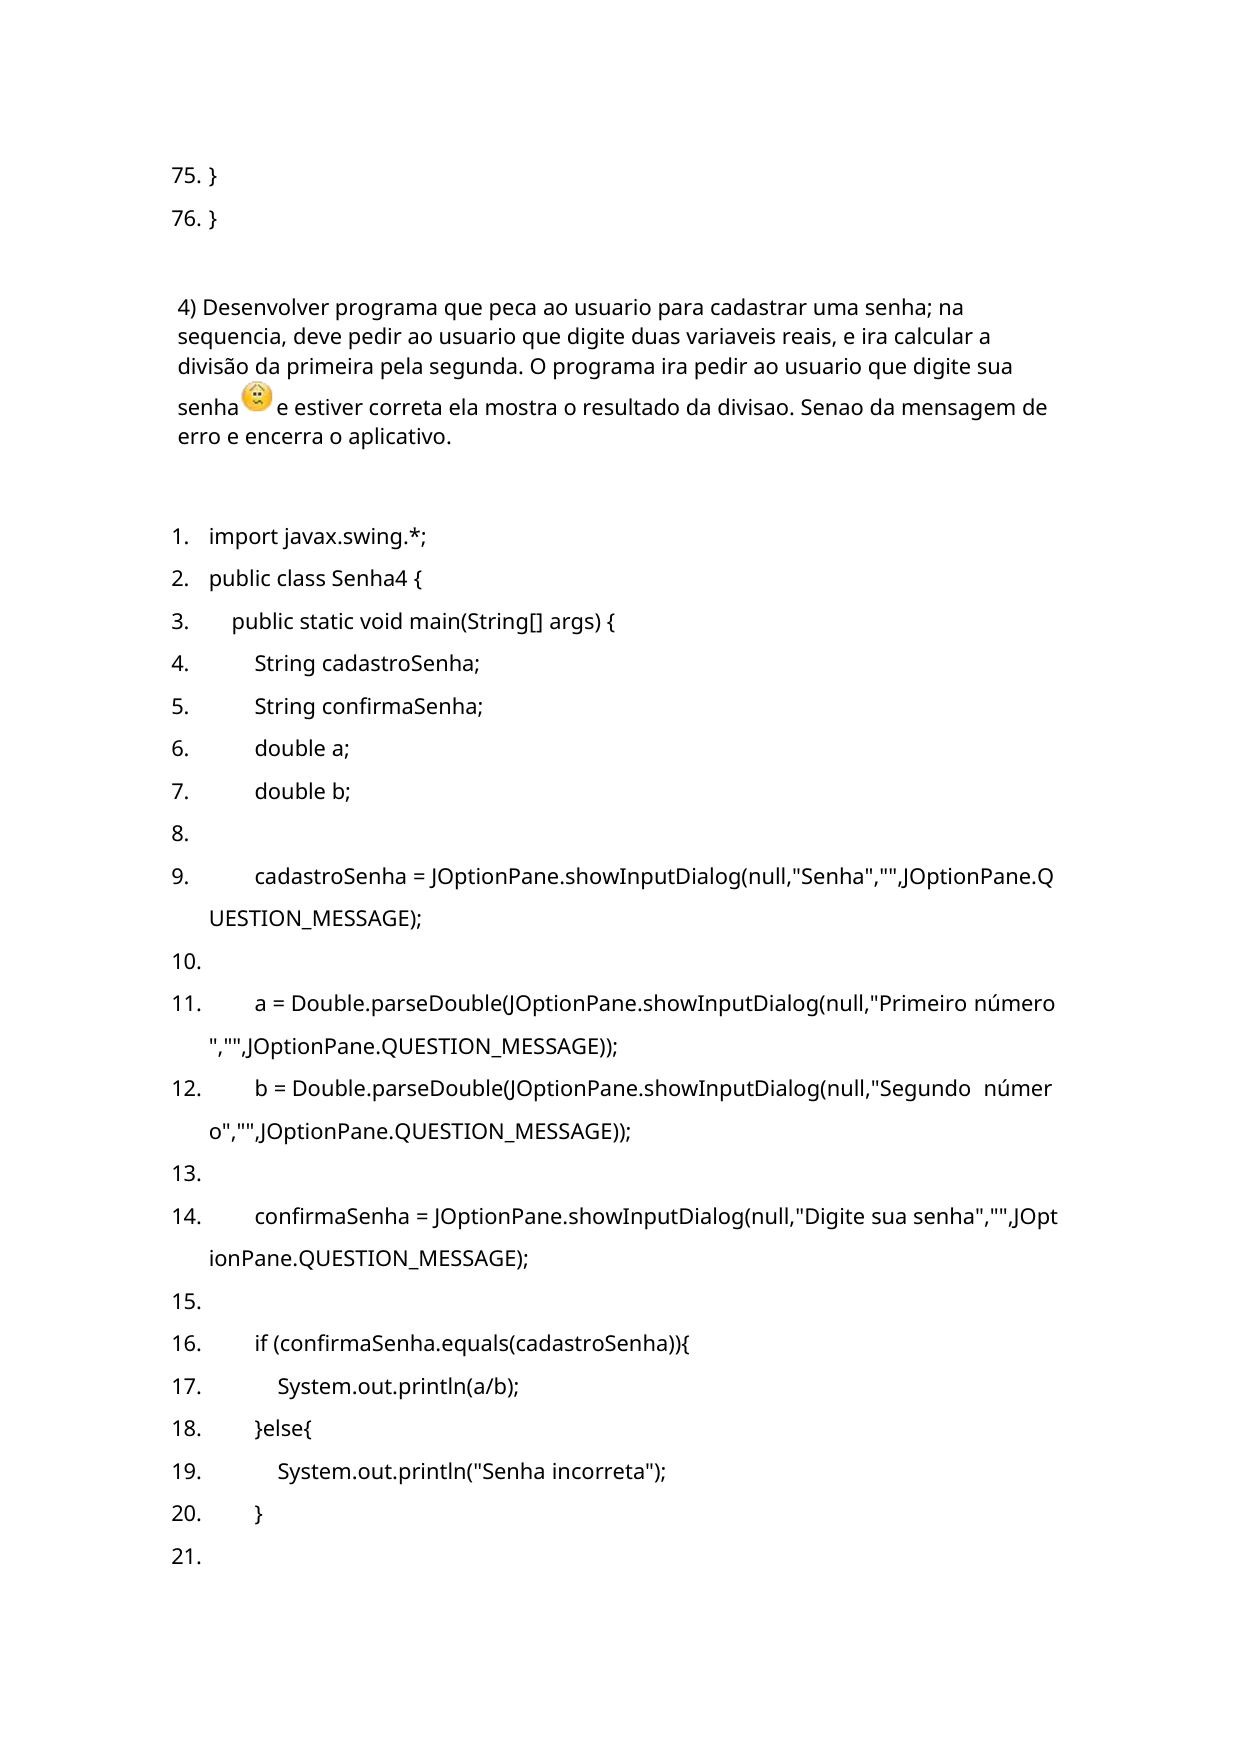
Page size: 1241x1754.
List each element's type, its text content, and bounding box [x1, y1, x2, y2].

list cadastroSenha = JOptionPane.showInputDialog(null,"Senha","",JOptionPane.QUESTION_MESSAGE); [171, 848, 1063, 933]
list if (confirmaSenha.equals(cadastroSenha)){ [171, 1316, 1063, 1358]
list double b; [171, 763, 1063, 806]
list double a; [171, 721, 1063, 763]
list } [171, 148, 1063, 190]
picture [239, 381, 276, 415]
list b = Double.parseDouble(JOptionPane.showInputDialog(null,"Segundo número","",JOptionPane.QUESTION_MESSAGE)); [171, 1061, 1063, 1146]
list String cadastroSenha; [171, 636, 1063, 678]
text 4) Desenvolver programa que peca ao usuario para cadastrar uma senha; na sequencia, deve pedir ao usuario que digite duas variaveis reais, e ira calcular a divisão da primeira pela segunda. O programa ira pedir ao usuario que digite sua senhae estiver correta ela mostra o resultado da divisao. Senao da mensagem de erro e encerra o aplicativo. [177, 262, 1063, 479]
list public class Senha4 { [171, 551, 1063, 593]
list public static void main(String[] args) { [171, 593, 1063, 636]
list confirmaSenha = JOptionPane.showInputDialog(null,"Digite sua senha","",JOptionPane.QUESTION_MESSAGE); [171, 1188, 1063, 1273]
list String confirmaSenha; [171, 678, 1063, 721]
list a = Double.parseDouble(JOptionPane.showInputDialog(null,"Primeiro número","",JOptionPane.QUESTION_MESSAGE)); [171, 976, 1063, 1061]
list } [171, 190, 1063, 233]
list System.out.println("Senha incorreta"); [171, 1443, 1063, 1486]
list } [171, 1486, 1063, 1528]
list System.out.println(a/b); [171, 1358, 1063, 1401]
list import javax.swing.*; [171, 508, 1063, 551]
list }else{ [171, 1401, 1063, 1443]
